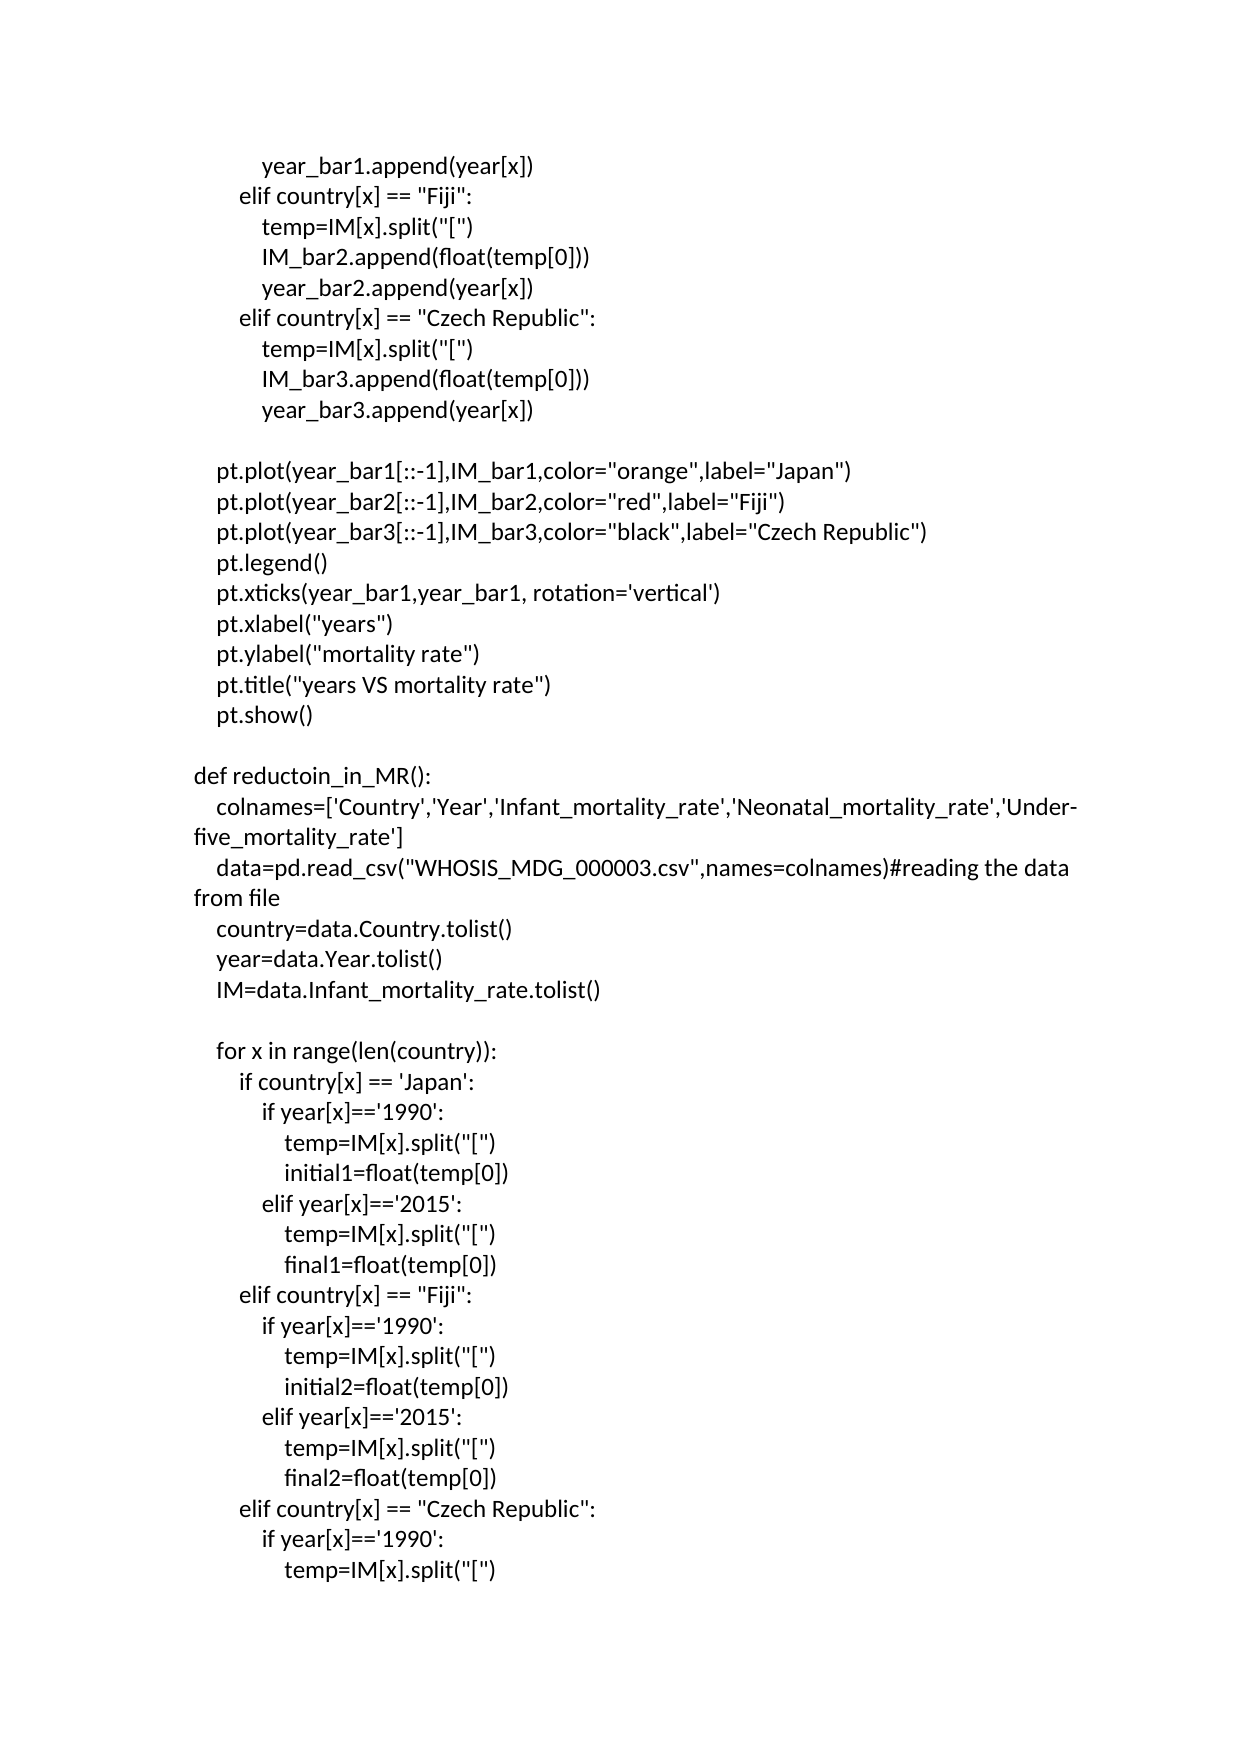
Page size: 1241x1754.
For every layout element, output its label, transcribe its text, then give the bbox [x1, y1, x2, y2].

text if year[x]=='1990': [194, 1523, 1090, 1554]
text IM_bar2.append(float(temp[0])) [194, 242, 1090, 272]
text pt.show() [194, 699, 1090, 730]
text temp=IM[x].split("[") [194, 1127, 1090, 1157]
text pt.plot(year_bar3[::-1],IM_bar3,color="black",label="Czech Republic") [194, 516, 1090, 547]
text year_bar3.append(year[x]) [194, 394, 1090, 425]
text elif country[x] == "Czech Republic": [194, 303, 1090, 333]
text colnames=['Country','Year','Infant_mortality_rate','Neonatal_mortality_rate','Under-five_mortality_rate'] [194, 791, 1090, 852]
text elif country[x] == "Fiji": [194, 181, 1090, 211]
text final1=float(temp[0]) [194, 1249, 1090, 1279]
text pt.plot(year_bar2[::-1],IM_bar2,color="red",label="Fiji") [194, 486, 1090, 516]
text pt.plot(year_bar1[::-1],IM_bar1,color="orange",label="Japan") [194, 455, 1090, 486]
text year_bar1.append(year[x]) [194, 150, 1090, 181]
text if country[x] == 'Japan': [194, 1066, 1090, 1096]
text data=pd.read_csv("WHOSIS_MDG_000003.csv",names=colnames)#reading the data from file [194, 852, 1090, 913]
text pt.ylabel("mortality rate") [194, 638, 1090, 669]
text def reductoin_in_MR(): [194, 760, 1090, 791]
text temp=IM[x].split("[") [194, 1554, 1090, 1584]
text country=data.Country.tolist() [194, 913, 1090, 943]
text for x in range(len(country)): [194, 1035, 1090, 1066]
text if year[x]=='1990': [194, 1310, 1090, 1340]
text temp=IM[x].split("[") [194, 333, 1090, 364]
text pt.xticks(year_bar1,year_bar1, rotation='vertical') [194, 577, 1090, 608]
text elif country[x] == "Czech Republic": [194, 1493, 1090, 1523]
text elif year[x]=='2015': [194, 1401, 1090, 1432]
text pt.xlabel("years") [194, 608, 1090, 638]
text year=data.Year.tolist() [194, 943, 1090, 974]
text IM_bar3.append(float(temp[0])) [194, 364, 1090, 394]
text temp=IM[x].split("[") [194, 1432, 1090, 1462]
text year_bar2.append(year[x]) [194, 272, 1090, 303]
text elif year[x]=='2015': [194, 1188, 1090, 1218]
text pt.title("years VS mortality rate") [194, 669, 1090, 699]
text elif country[x] == "Fiji": [194, 1279, 1090, 1310]
text IM=data.Infant_mortality_rate.tolist() [194, 974, 1090, 1004]
text temp=IM[x].split("[") [194, 1218, 1090, 1249]
text temp=IM[x].split("[") [194, 211, 1090, 242]
text initial1=float(temp[0]) [194, 1157, 1090, 1188]
text temp=IM[x].split("[") [194, 1340, 1090, 1371]
text pt.legend() [194, 547, 1090, 577]
text if year[x]=='1990': [194, 1096, 1090, 1127]
text initial2=float(temp[0]) [194, 1371, 1090, 1401]
text final2=float(temp[0]) [194, 1462, 1090, 1493]
